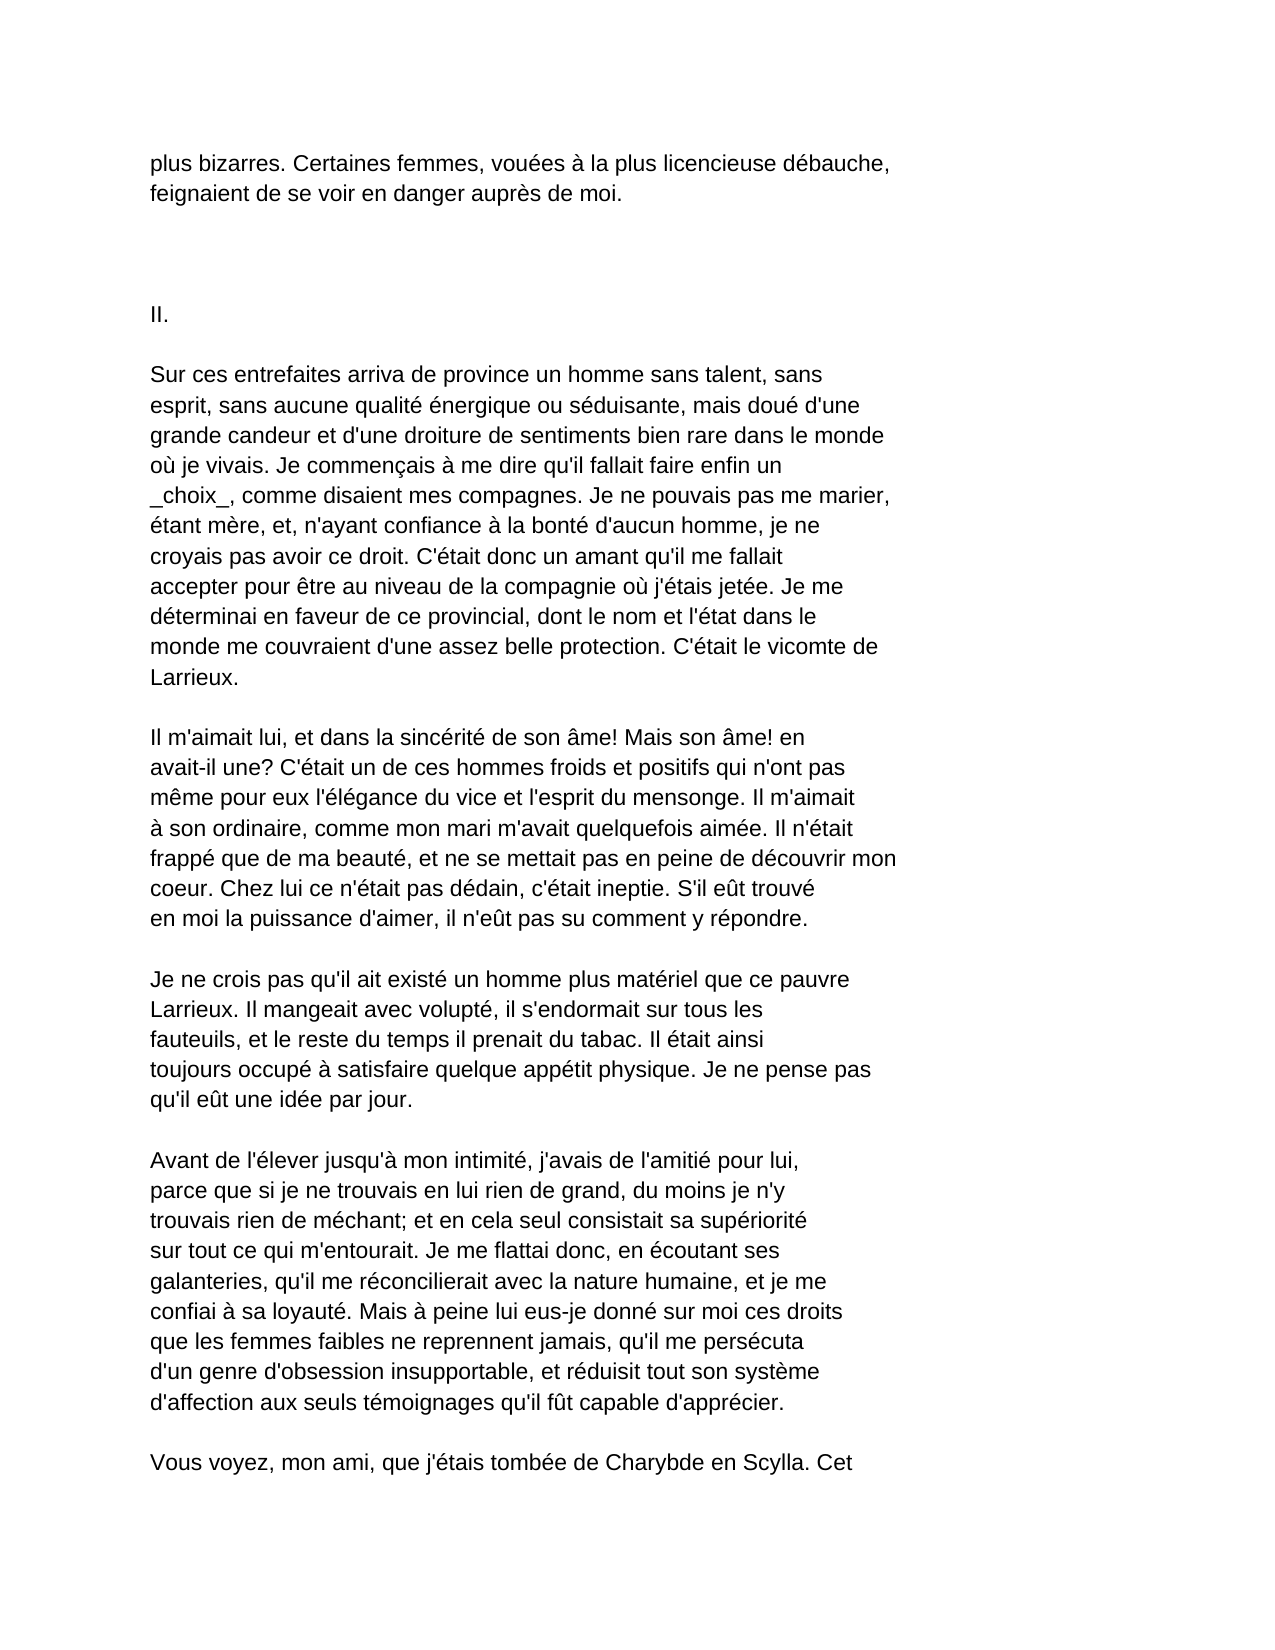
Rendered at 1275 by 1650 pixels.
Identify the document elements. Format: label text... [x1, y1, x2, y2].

text Avant de l'élever jusqu'à mon intimité, j'avais de l'amitié pour lui, [150, 1147, 1125, 1173]
text toujours occupé à satisfaire quelque appétit physique. Je ne pense pas [150, 1056, 1125, 1083]
text II. [150, 301, 1125, 327]
text à son ordinaire, comme mon mari m'avait quelquefois aimée. Il n'était [150, 814, 1125, 841]
text Il m'aimait lui, et dans la sincérité de son âme! Mais son âme! en [150, 724, 1125, 750]
text confiai à sa loyauté. Mais à peine lui eus-je donné sur moi ces droits [150, 1298, 1125, 1324]
text qu'il eût une idée par jour. [150, 1086, 1125, 1113]
text Larrieux. [150, 663, 1125, 690]
text grande candeur et d'une droiture de sentiments bien rare dans le monde [150, 422, 1125, 448]
text déterminai en faveur de ce provincial, dont le nom et l'état dans le [150, 603, 1125, 629]
text Larrieux. Il mangeait avec volupté, il s'endormait sur tous les [150, 996, 1125, 1022]
text d'un genre d'obsession insupportable, et réduisit tout son système [150, 1358, 1125, 1385]
text que les femmes faibles ne reprennent jamais, qu'il me persécuta [150, 1328, 1125, 1354]
text trouvais rien de méchant; et en cela seul consistait sa supériorité [150, 1207, 1125, 1234]
text en moi la puissance d'aimer, il n'eût pas su comment y répondre. [150, 905, 1125, 932]
text plus bizarres. Certaines femmes, vouées à la plus licencieuse débauche, [150, 150, 1125, 176]
text Vous voyez, mon ami, que j'étais tombée de Charybde en Scylla. Cet [150, 1449, 1125, 1475]
text accepter pour être au niveau de la compagnie où j'étais jetée. Je me [150, 573, 1125, 599]
text d'affection aux seuls témoignages qu'il fût capable d'apprécier. [150, 1388, 1125, 1415]
text frappé que de ma beauté, et ne se mettait pas en peine de découvrir mon [150, 845, 1125, 871]
text fauteuils, et le reste du temps il prenait du tabac. Il était ainsi [150, 1026, 1125, 1052]
text croyais pas avoir ce droit. C'était donc un amant qu'il me fallait [150, 543, 1125, 569]
text sur tout ce qui m'entourait. Je me flattai donc, en écoutant ses [150, 1237, 1125, 1264]
text galanteries, qu'il me réconcilierait avec la nature humaine, et je me [150, 1268, 1125, 1294]
text coeur. Chez lui ce n'était pas dédain, c'était ineptie. S'il eût trouvé [150, 875, 1125, 901]
text parce que si je ne trouvais en lui rien de grand, du moins je n'y [150, 1177, 1125, 1203]
text monde me couvraient d'une assez belle protection. C'était le vicomte de [150, 633, 1125, 660]
text où je vivais. Je commençais à me dire qu'il fallait faire enfin un [150, 452, 1125, 478]
text esprit, sans aucune qualité énergique ou séduisante, mais doué d'une [150, 392, 1125, 418]
text feignaient de se voir en danger auprès de moi. [150, 180, 1125, 207]
text étant mère, et, n'ayant confiance à la bonté d'aucun homme, je ne [150, 512, 1125, 539]
text même pour eux l'élégance du vice et l'esprit du mensonge. Il m'aimait [150, 784, 1125, 811]
text avait-il une? C'était un de ces hommes froids et positifs qui n'ont pas [150, 754, 1125, 781]
text Sur ces entrefaites arriva de province un homme sans talent, sans [150, 361, 1125, 388]
text _choix_, comme disaient mes compagnes. Je ne pouvais pas me marier, [150, 482, 1125, 509]
text Je ne crois pas qu'il ait existé un homme plus matériel que ce pauvre [150, 966, 1125, 992]
